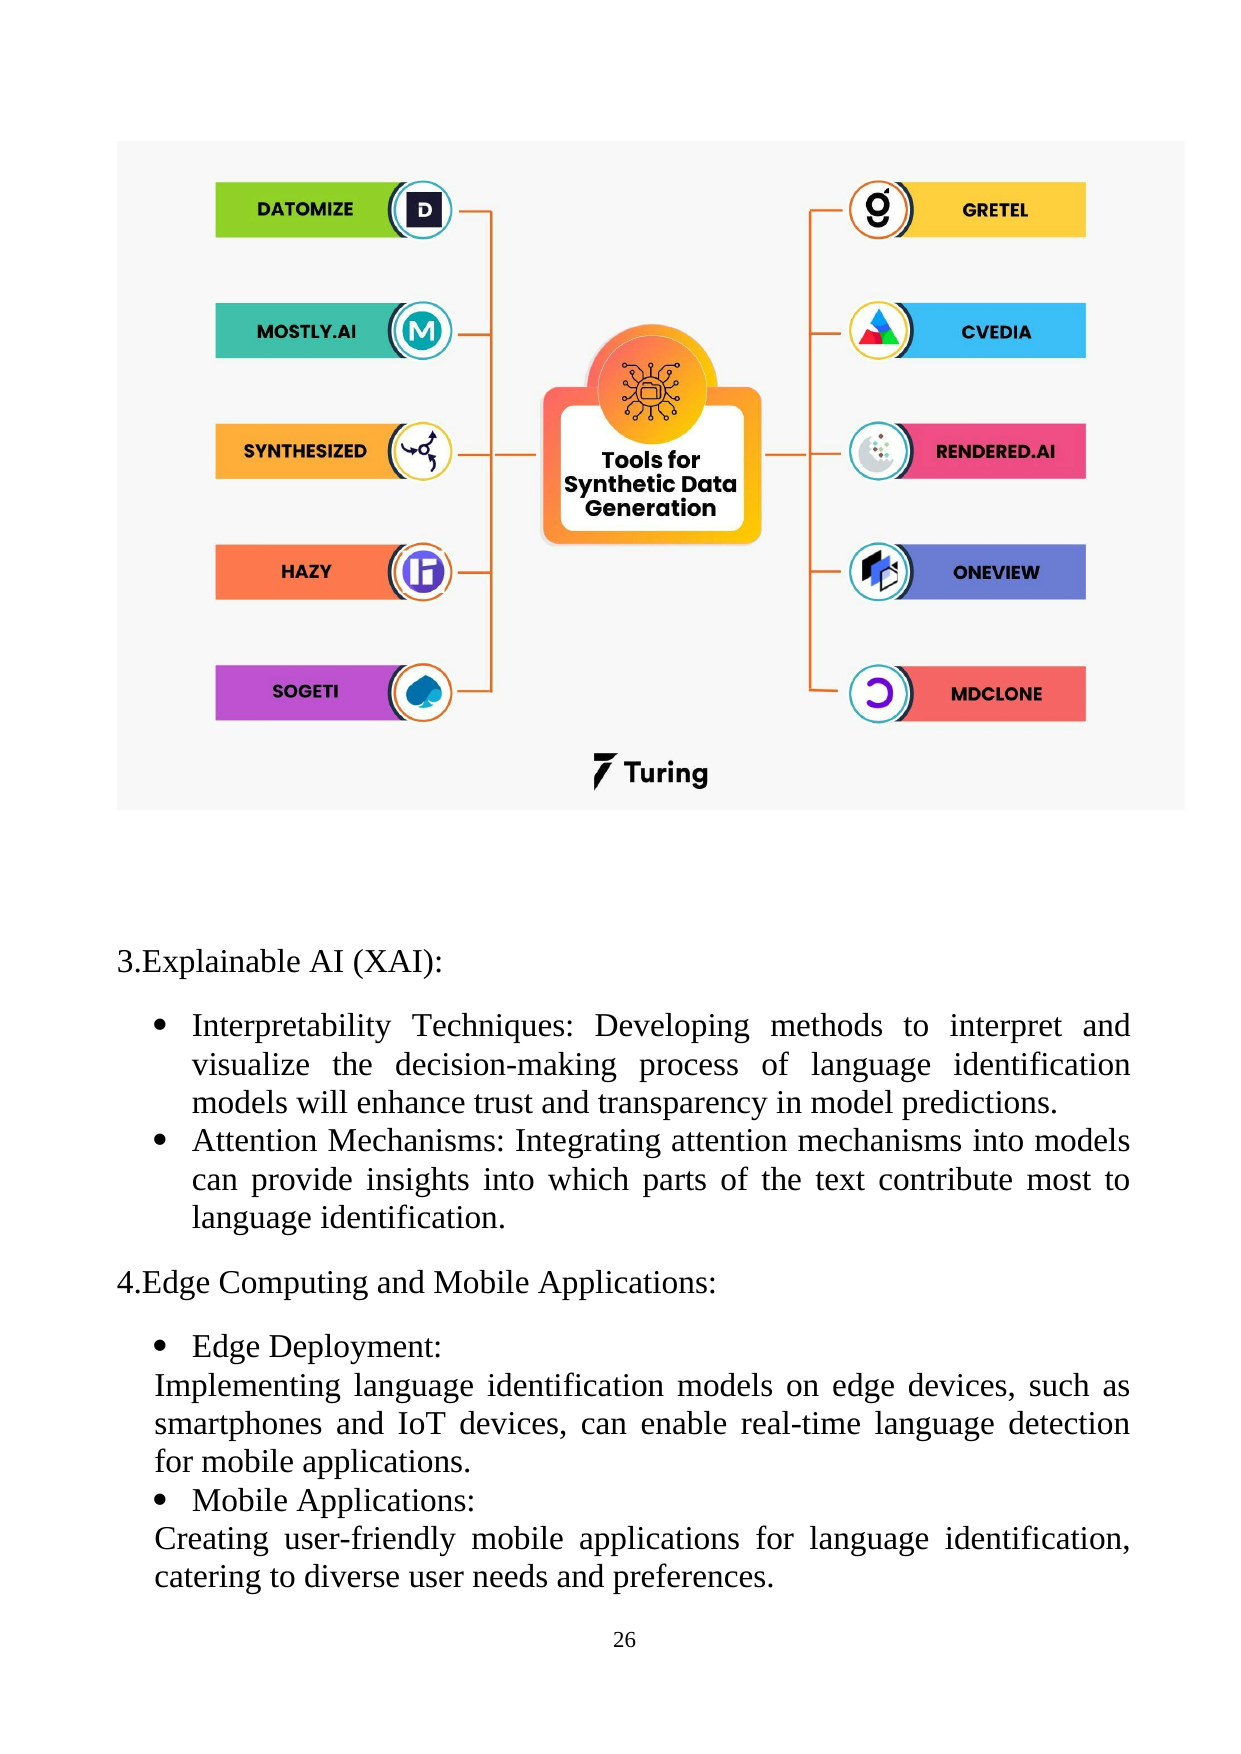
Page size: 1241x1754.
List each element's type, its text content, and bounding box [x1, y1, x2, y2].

subtitle Creating user-friendly mobile applications for language identification, catering to diverse user needs and preferences. [154, 1518, 1132, 1595]
subtitle 3.Explainable AI (XAI): [117, 941, 1132, 979]
subtitle Implementing language identification models on edge devices, such as smartphones and IoT devices, can enable real-time language detection for mobile applications. [154, 1365, 1132, 1480]
subtitle Interpretability Techniques: Developing methods to interpret and visualize the decision-making process of language identification models will enhance trust and transparency in model predictions. [154, 1006, 1132, 1121]
subtitle 4.Edge Computing and Mobile Applications: [117, 1262, 1132, 1300]
subtitle Edge Deployment: [154, 1327, 1132, 1365]
picture [116, 141, 1185, 810]
subtitle Mobile Applications: [154, 1480, 1132, 1518]
subtitle Attention Mechanisms: Integrating attention mechanisms into models can provide insights into which parts of the text contribute most to language identification. [154, 1121, 1132, 1236]
